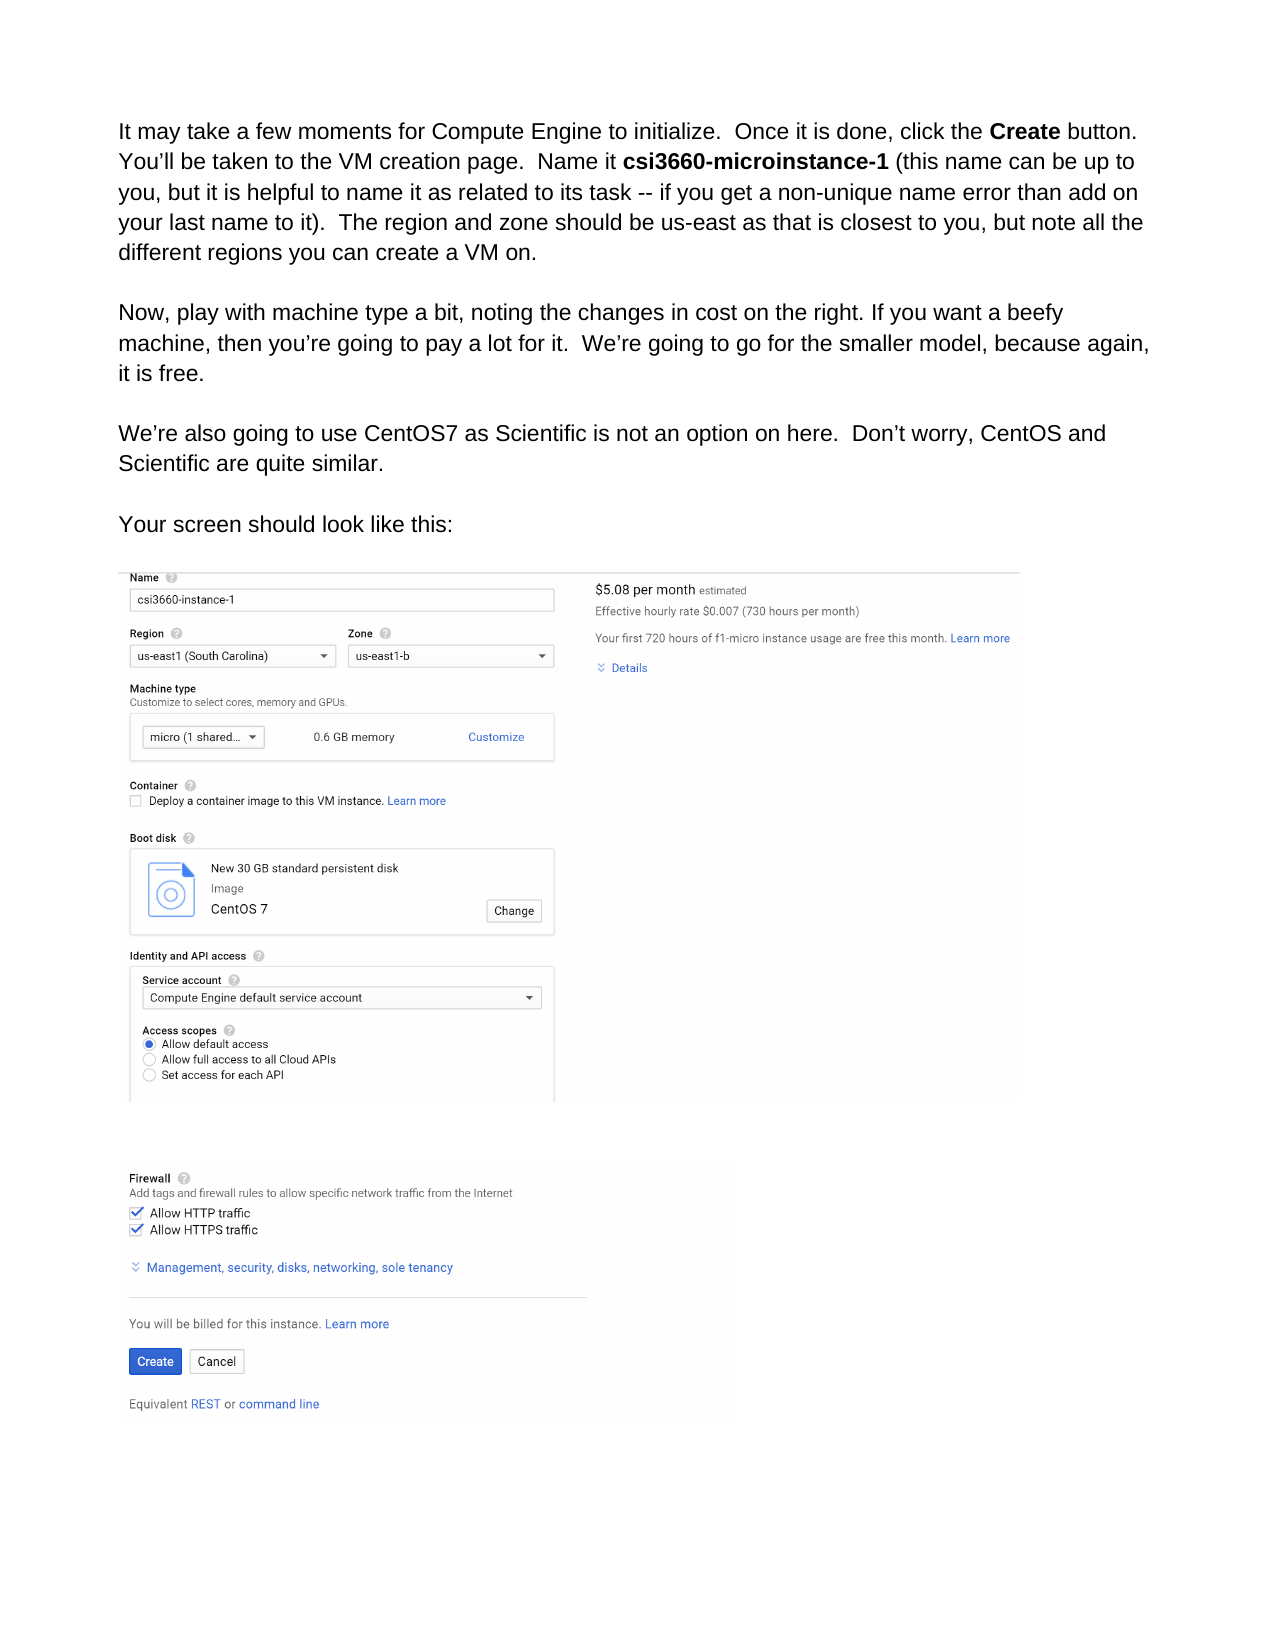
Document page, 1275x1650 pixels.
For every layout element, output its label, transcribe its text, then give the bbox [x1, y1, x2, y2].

text We’re also going to use CentOS7 as Scientific is not an option on here. Don’t worry, CentOS and Scientific are quite similar. [118, 420, 1157, 477]
text It may take a few moments for Compute Engine to initialize. Once it is done, click the Create button. You’ll be taken to the VM creation page. Name it csi3660-microinstance-1 (this name can be up to you, but it is helpful to name it as related to its task -- if you get a non-unique name error than add on your last name to it). The region and zone should be us-east as that is closest to you, but note all the different regions you can create a VM on. [118, 118, 1157, 265]
picture [118, 1161, 739, 1422]
text Your screen should look like this: [118, 511, 1157, 537]
picture [118, 571, 1020, 1102]
text Now, play with machine type a bit, noting the changes in cost on the right. If you want a beefy machine, then you’re going to pay a lot for it. We’re going to go for the smaller model, because again, it is free. [118, 299, 1157, 386]
